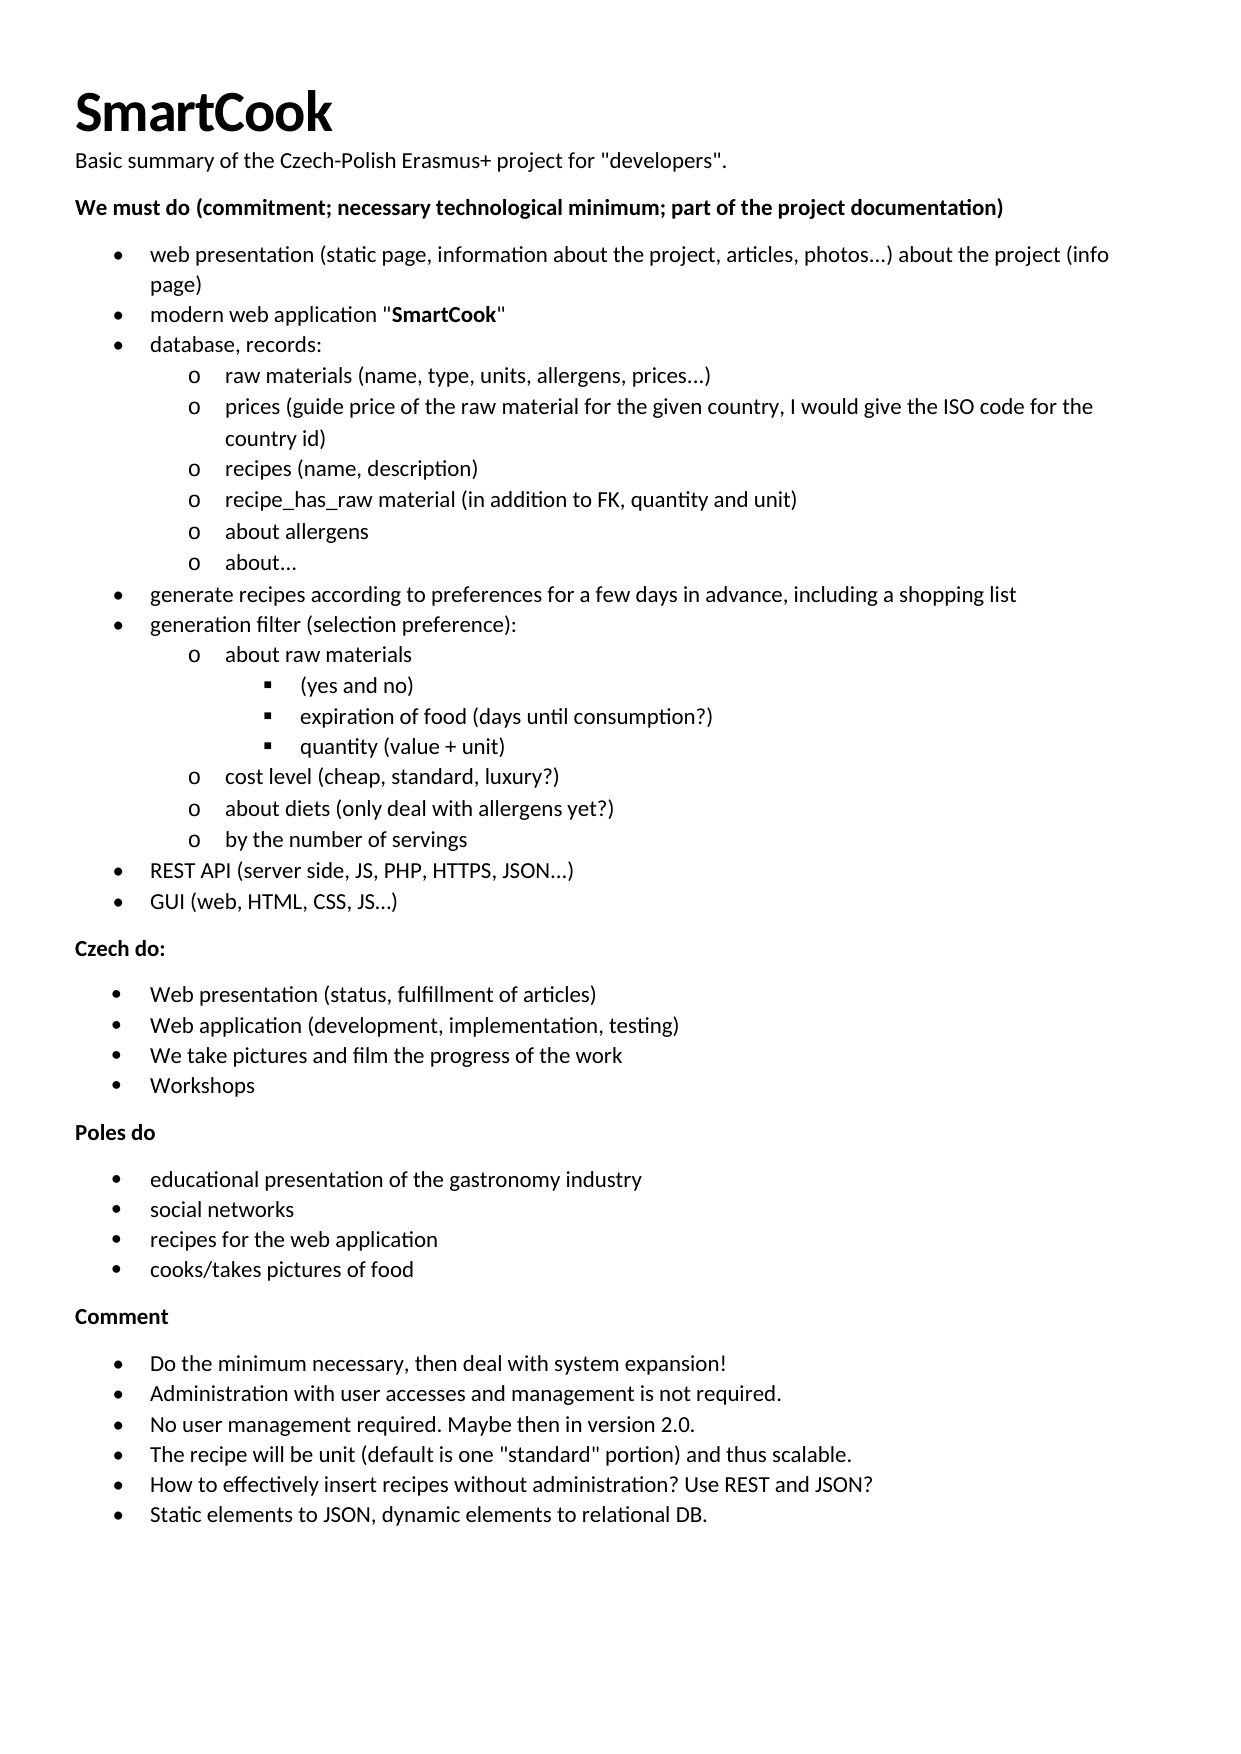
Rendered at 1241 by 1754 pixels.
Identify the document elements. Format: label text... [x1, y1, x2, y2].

list Workshops [112, 1071, 1165, 1099]
list Do the minimum necessary, then deal with system expansion! [112, 1349, 1165, 1377]
list recipe_has_raw material (in addition to FK, quantity and unit) [187, 485, 1165, 514]
list web presentation (static page, information about the project, articles, photos...) about the project (info page) [112, 240, 1165, 298]
list REST API (server side, JS, PHP, HTTPS, JSON...) [112, 857, 1165, 884]
list How to effectively insert recipes without administration? Use REST and JSON? [112, 1470, 1165, 1498]
text We must do (commitment; necessary technological minimum; part of the project documentation) [75, 193, 1165, 221]
list prices (guide price of the raw material for the given country, I would give the ISO code for the country id) [187, 392, 1165, 452]
list by the number of servings [187, 825, 1165, 854]
list Static elements to JSON, dynamic elements to relational DB. [112, 1500, 1165, 1528]
list generate recipes according to preferences for a few days in advance, including a shopping list [112, 580, 1165, 608]
list recipes (name, description) [187, 454, 1165, 483]
list about diets (only deal with allergens yet?) [187, 794, 1165, 823]
list social networks [112, 1195, 1165, 1223]
list raw materials (name, type, units, allergens, prices...) [187, 361, 1165, 390]
list about allergens [187, 517, 1165, 546]
list generation filter (selection preference): [112, 610, 1165, 638]
list GUI (web, HTML, CSS, JS…) [112, 887, 1165, 915]
list expiration of food (days until consumption?) [262, 702, 1165, 730]
list Web application (development, implementation, testing) [112, 1011, 1165, 1039]
title SmartCook [75, 75, 1165, 146]
list (yes and no) [262, 672, 1165, 699]
list Web presentation (status, fulfillment of articles) [112, 981, 1165, 1008]
list modern web application "SmartCook" [112, 300, 1165, 328]
text Poles do [75, 1118, 1165, 1146]
list educational presentation of the gastronomy industry [112, 1165, 1165, 1193]
text Basic summary of the Czech-Polish Erasmus+ project for "developers". [75, 146, 1165, 174]
list about raw materials [187, 640, 1165, 669]
list about... [187, 548, 1165, 577]
list Administration with user accesses and management is not required. [112, 1379, 1165, 1407]
list recipes for the web application [112, 1225, 1165, 1253]
list The recipe will be unit (default is one "standard" portion) and thus scalable. [112, 1440, 1165, 1468]
list No user management required. Maybe then in version 2.0. [112, 1410, 1165, 1438]
list database, records: [112, 331, 1165, 359]
list We take pictures and film the progress of the work [112, 1041, 1165, 1069]
list cost level (cheap, standard, luxury?) [187, 762, 1165, 791]
list quantity (value + unit) [262, 732, 1165, 760]
list cooks/takes pictures of food [112, 1256, 1165, 1283]
text Comment [75, 1302, 1165, 1330]
text Czech do: [75, 934, 1165, 962]
